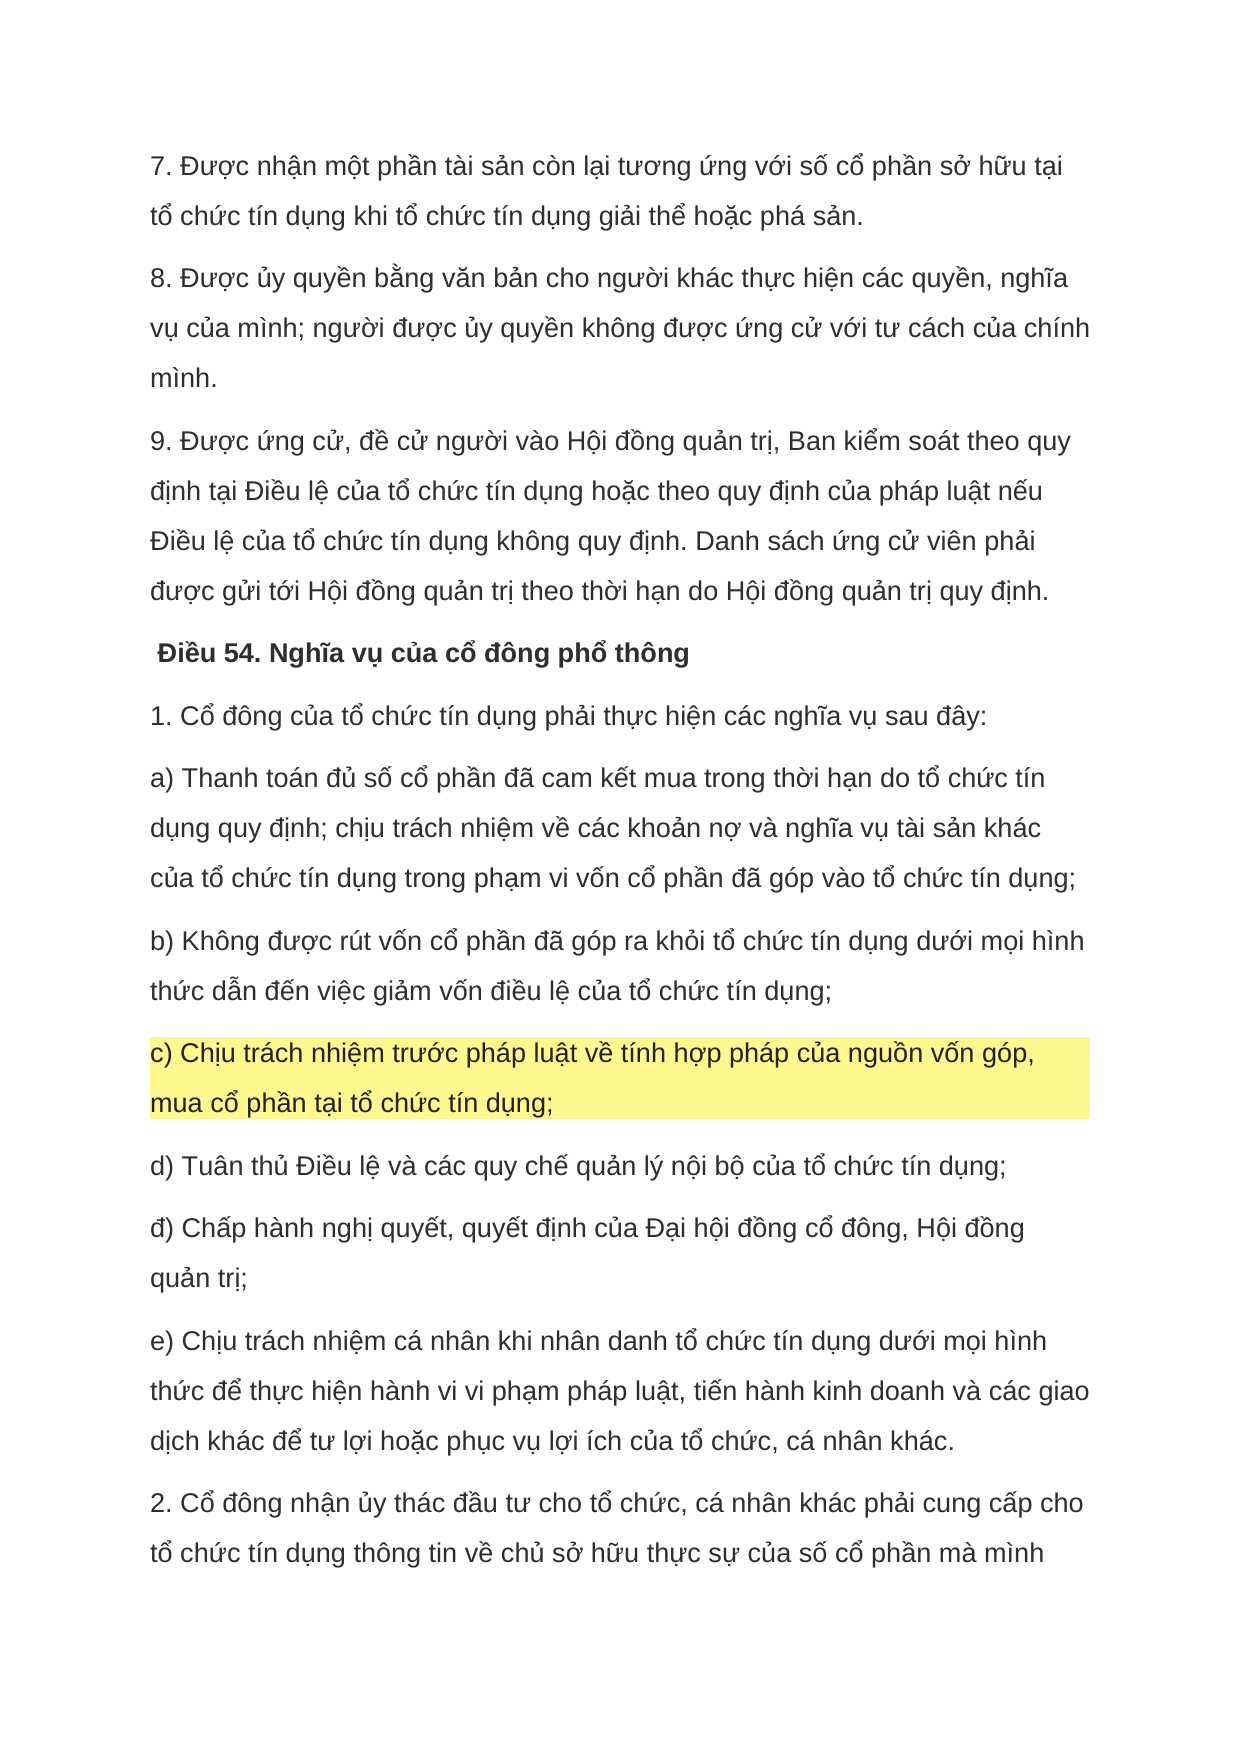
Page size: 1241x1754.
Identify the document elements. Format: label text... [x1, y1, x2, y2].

text c) Chịu trách nhiệm trước pháp luật về tính hợp pháp của nguồn vốn góp, mua cổ phần tại tổ chức tín dụng; [150, 1037, 1090, 1119]
text 1. Cổ đông của tổ chức tín dụng phải thực hiện các nghĩa vụ sau đây: [150, 700, 1090, 731]
text a) Thanh toán đủ số cổ phần đã cam kết mua trong thời hạn do tổ chức tín dụng quy định; chịu trách nhiệm về các khoản nợ và nghĩa vụ tài sản khác của tổ chức tín dụng trong phạm vi vốn cổ phần đã góp vào tổ chức tín dụng; [150, 762, 1090, 894]
text 9. Được ứng cử, đề cử người vào Hội đồng quản trị, Ban kiểm soát theo quy định tại Điều lệ của tổ chức tín dụng hoặc theo quy định của pháp luật nếu Điều lệ của tổ chức tín dụng không quy định. Danh sách ứng cử viên phải được gửi tới Hội đồng quản trị theo thời hạn do Hội đồng quản trị quy định. [150, 425, 1090, 606]
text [150, 1487, 1090, 1569]
text đ) Chấp hành nghị quyết, quyết định của Đại hội đồng cổ đông, Hội đồng quản trị; [150, 1212, 1090, 1294]
text e) Chịu trách nhiệm cá nhân khi nhân danh tổ chức tín dụng dưới mọi hình thức để thực hiện hành vi vi phạm pháp luật, tiến hành kinh doanh và các giao dịch khác để tư lợi hoặc phục vụ lợi ích của tổ chức, cá nhân khác. [150, 1325, 1090, 1456]
text d) Tuân thủ Điều lệ và các quy chế quản lý nội bộ của tổ chức tín dụng; [150, 1150, 1090, 1181]
text Điều 54. Nghĩa vụ của cổ đông phổ thông [150, 637, 1090, 669]
text 7. Được nhận một phần tài sản còn lại tương ứng với số cổ phần sở hữu tại tổ chức tín dụng khi tổ chức tín dụng giải thể hoặc phá sản. [150, 150, 1090, 231]
text b) Không được rút vốn cổ phần đã góp ra khỏi tổ chức tín dụng dưới mọi hình thức dẫn đến việc giảm vốn điều lệ của tổ chức tín dụng; [150, 925, 1090, 1006]
text 8. Được ủy quyền bằng văn bản cho người khác thực hiện các quyền, nghĩa vụ của mình; người được ủy quyền không được ứng cử với tư cách của chính mình. [150, 262, 1090, 394]
